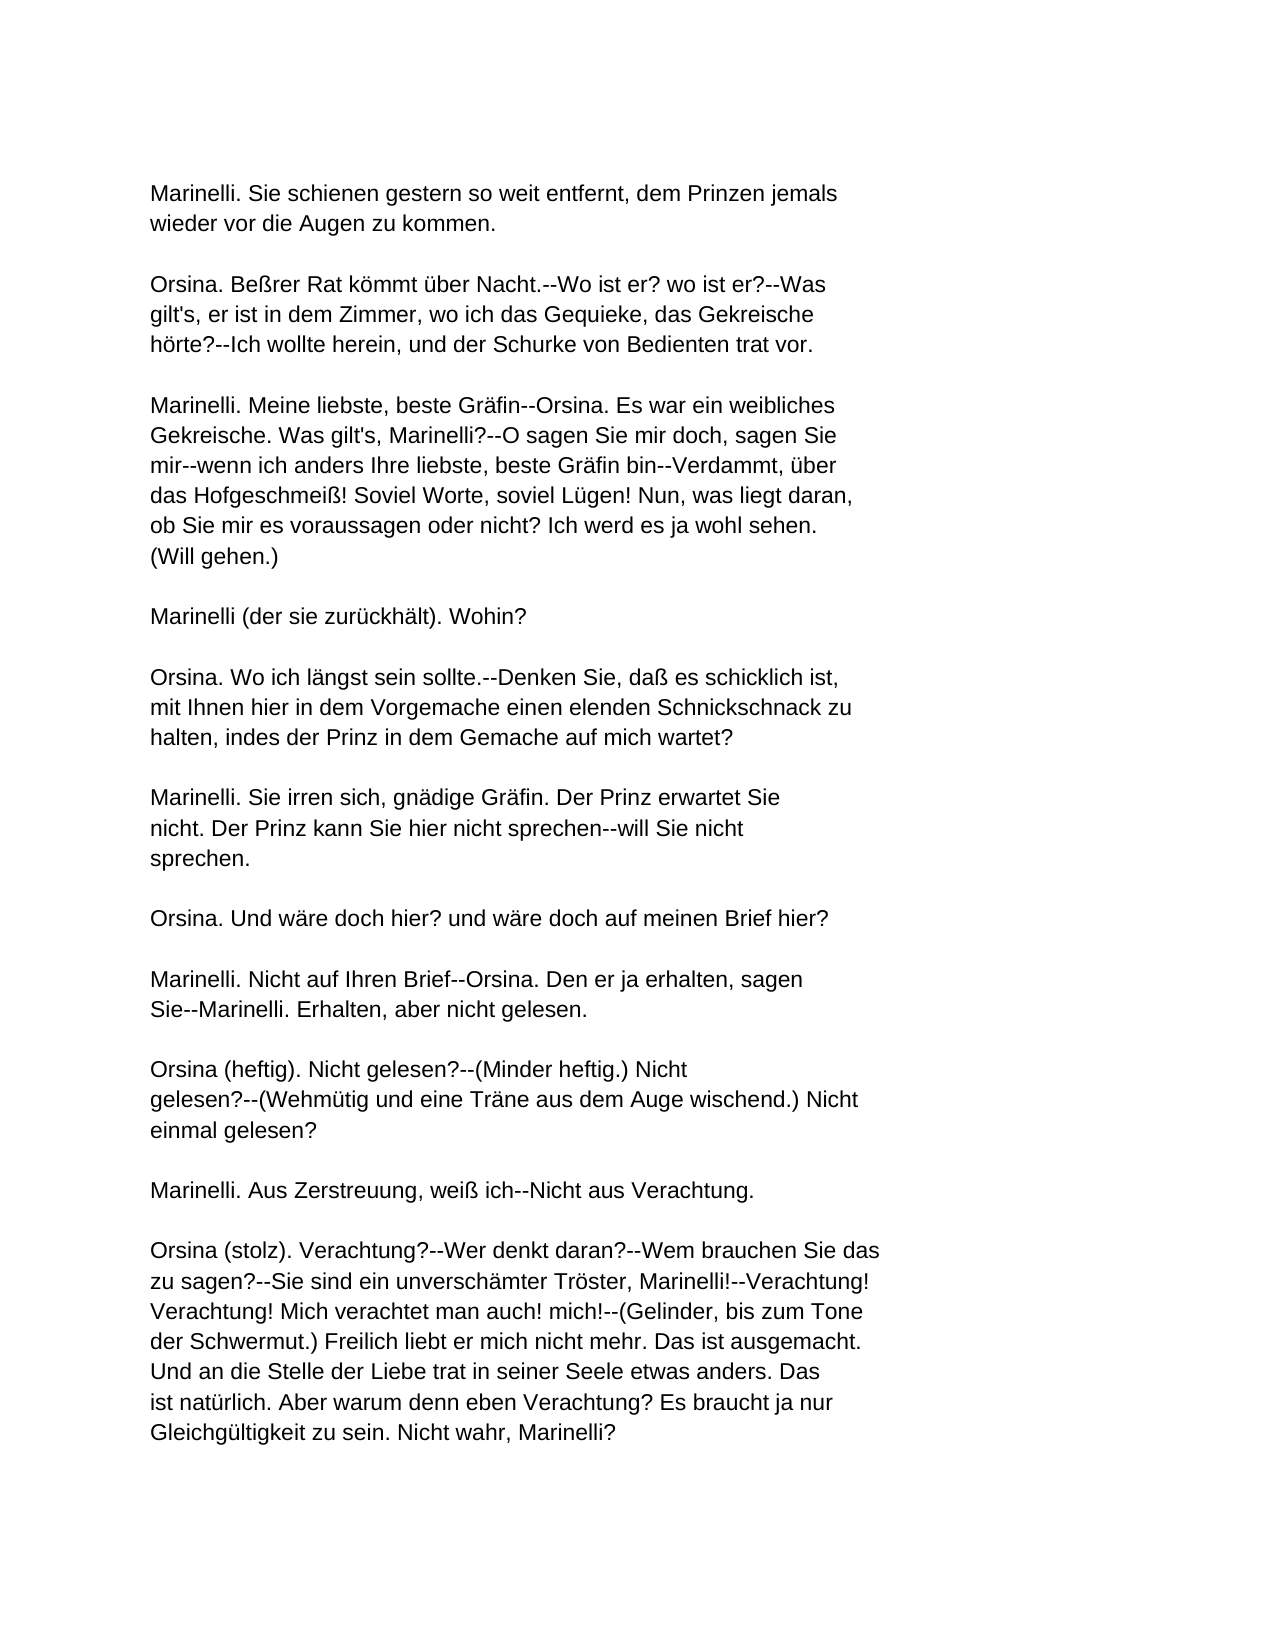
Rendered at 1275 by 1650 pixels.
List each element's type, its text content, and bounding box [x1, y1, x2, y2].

text mit Ihnen hier in dem Vorgemache einen elenden Schnickschnack zu [150, 694, 1125, 720]
text mir--wenn ich anders Ihre liebste, beste Gräfin bin--Verdammt, über [150, 452, 1125, 478]
text Und an die Stelle der Liebe trat in seiner Seele etwas anders. Das [150, 1358, 1125, 1385]
text Orsina. Beßrer Rat kömmt über Nacht.--Wo ist er? wo ist er?--Was [150, 271, 1125, 297]
text wieder vor die Augen zu kommen. [150, 210, 1125, 237]
text ist natürlich. Aber warum denn eben Verachtung? Es braucht ja nur [150, 1388, 1125, 1415]
text gilt's, er ist in dem Zimmer, wo ich das Gequieke, das Gekreische [150, 301, 1125, 327]
text Sie--Marinelli. Erhalten, aber nicht gelesen. [150, 996, 1125, 1022]
text das Hofgeschmeiß! Soviel Worte, soviel Lügen! Nun, was liegt daran, [150, 482, 1125, 509]
text Orsina. Und wäre doch hier? und wäre doch auf meinen Brief hier? [150, 905, 1125, 932]
text einmal gelesen? [150, 1117, 1125, 1143]
text Marinelli. Sie schienen gestern so weit entfernt, dem Prinzen jemals [150, 180, 1125, 207]
text der Schwermut.) Freilich liebt er mich nicht mehr. Das ist ausgemacht. [150, 1328, 1125, 1354]
text Orsina (heftig). Nicht gelesen?--(Minder heftig.) Nicht [150, 1056, 1125, 1083]
text halten, indes der Prinz in dem Gemache auf mich wartet? [150, 724, 1125, 750]
text Gleichgültigkeit zu sein. Nicht wahr, Marinelli? [150, 1419, 1125, 1445]
text Marinelli. Meine liebste, beste Gräfin--Orsina. Es war ein weibliches [150, 392, 1125, 418]
text (Will gehen.) [150, 543, 1125, 569]
text zu sagen?--Sie sind ein unverschämter Tröster, Marinelli!--Verachtung! [150, 1268, 1125, 1294]
text Marinelli. Sie irren sich, gnädige Gräfin. Der Prinz erwartet Sie [150, 784, 1125, 811]
text nicht. Der Prinz kann Sie hier nicht sprechen--will Sie nicht [150, 814, 1125, 841]
text ob Sie mir es voraussagen oder nicht? Ich werd es ja wohl sehen. [150, 512, 1125, 539]
text Marinelli. Aus Zerstreuung, weiß ich--Nicht aus Verachtung. [150, 1177, 1125, 1203]
text Marinelli. Nicht auf Ihren Brief--Orsina. Den er ja erhalten, sagen [150, 966, 1125, 992]
text Marinelli (der sie zurückhält). Wohin? [150, 603, 1125, 629]
text Gekreische. Was gilt's, Marinelli?--O sagen Sie mir doch, sagen Sie [150, 422, 1125, 448]
text Orsina. Wo ich längst sein sollte.--Denken Sie, daß es schicklich ist, [150, 663, 1125, 690]
text gelesen?--(Wehmütig und eine Träne aus dem Auge wischend.) Nicht [150, 1086, 1125, 1113]
text Verachtung! Mich verachtet man auch! mich!--(Gelinder, bis zum Tone [150, 1298, 1125, 1324]
text Orsina (stolz). Verachtung?--Wer denkt daran?--Wem brauchen Sie das [150, 1237, 1125, 1264]
text sprechen. [150, 845, 1125, 871]
text hörte?--Ich wollte herein, und der Schurke von Bedienten trat vor. [150, 331, 1125, 358]
